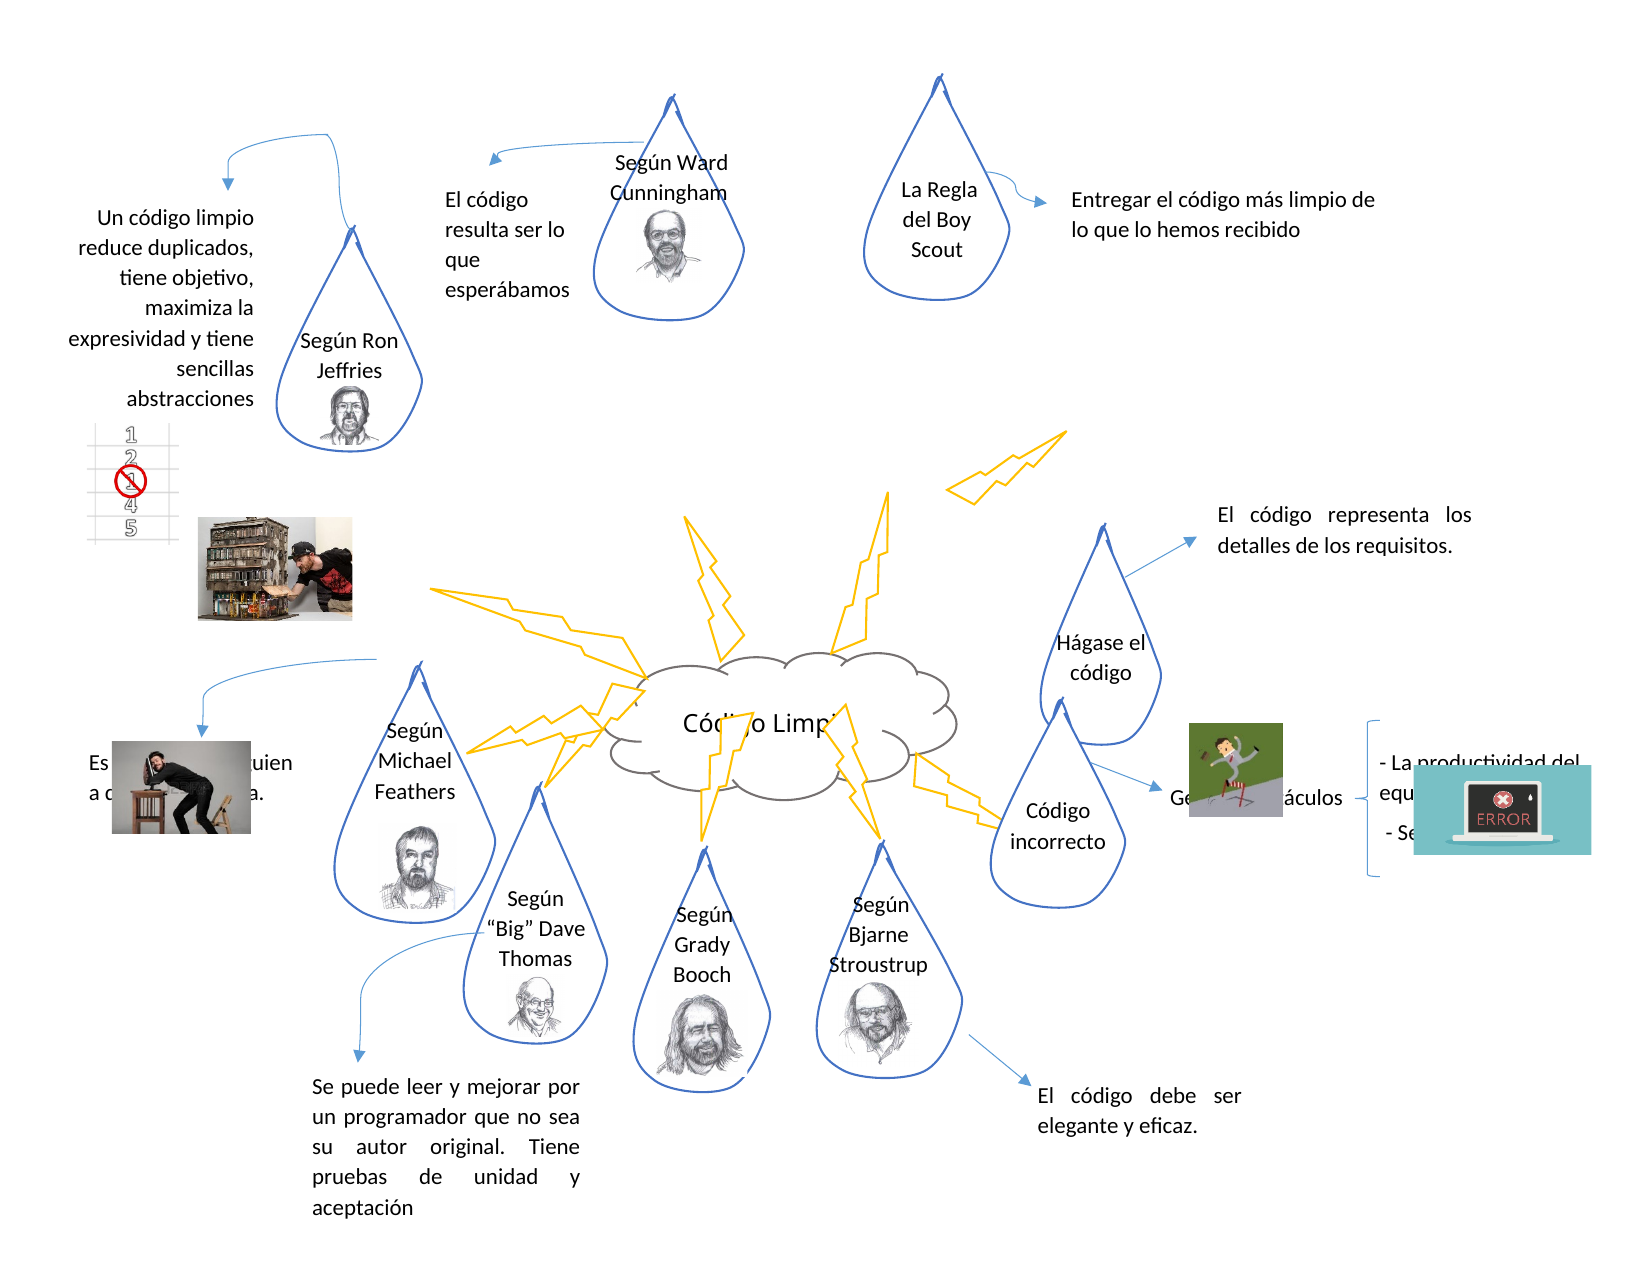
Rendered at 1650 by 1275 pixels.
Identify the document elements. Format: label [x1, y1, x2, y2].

picture [838, 980, 919, 1067]
picture [506, 974, 565, 1037]
picture [319, 386, 379, 445]
picture [1413, 765, 1592, 855]
picture [656, 990, 748, 1077]
picture [636, 208, 702, 283]
picture [197, 517, 353, 621]
picture [1189, 723, 1283, 817]
picture [378, 823, 457, 913]
picture [111, 741, 251, 834]
picture [86, 423, 179, 545]
